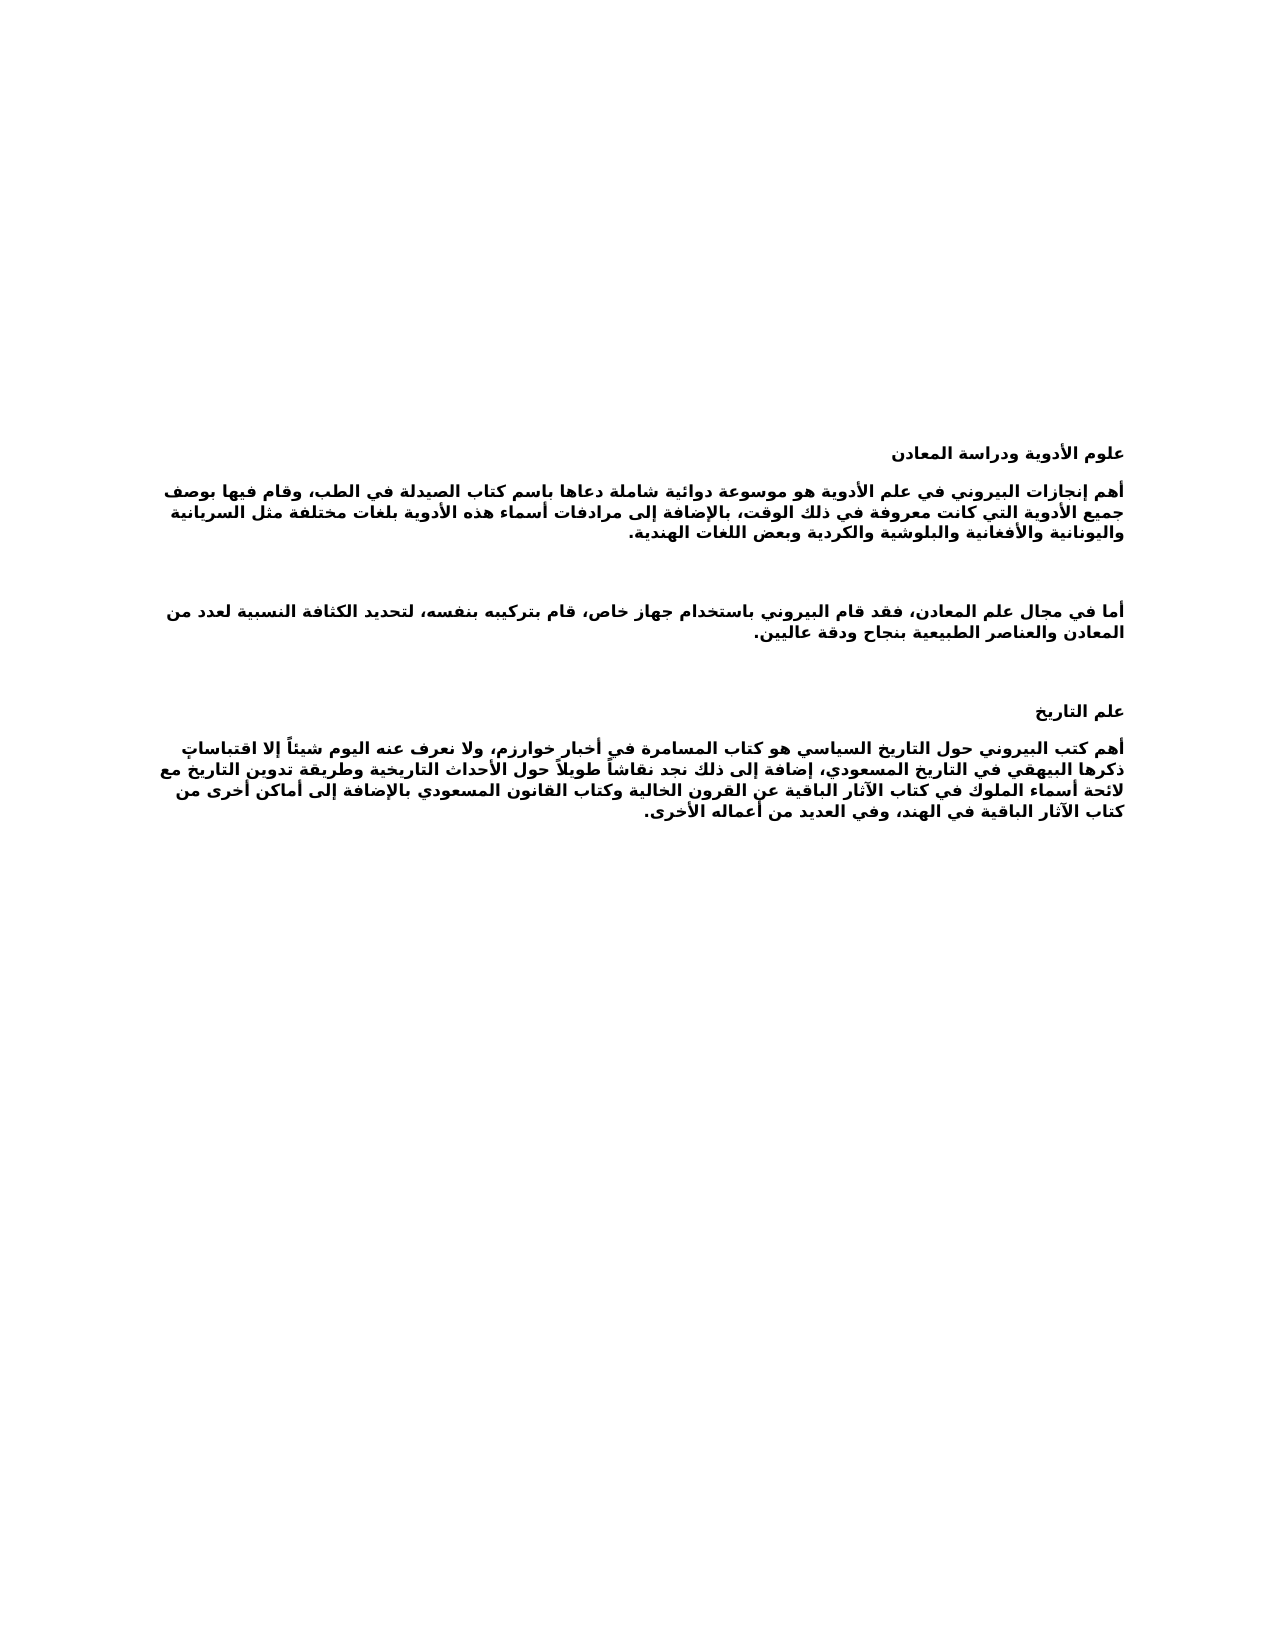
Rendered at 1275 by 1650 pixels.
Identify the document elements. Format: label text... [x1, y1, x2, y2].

text أما في مجال علم المعادن، فقد قام البيروني باستخدام جهاز خاص، قام بتركيبه بنفسه، لتحديد الكثافة النسبية لعدد من المعادن والعناصر الطبيعية بنجاح ودقة عاليين. [150, 602, 1125, 642]
text أهم إنجازات البيروني في علم الأدوية هو موسوعة دوائية شاملة دعاها باسم كتاب الصيدلة في الطب، وقام فيها بوصف جميع الأدوية التي كانت معروفة في ذلك الوقت، بالإضافة إلى مرادفات أسماء هذه الأدوية بلغات مختلفة مثل السريانية واليونانية والأفغانية والبلوشية والكردية وبعض اللغات الهندية. [150, 482, 1125, 543]
text علوم الأدوية ودراسة المعادن [150, 444, 1125, 464]
text علم التاريخ [150, 702, 1125, 721]
text أهم كتب البيروني حول التاريخ السياسي هو كتاب المسامرة في أخبار خوارزم، ولا نعرف عنه اليوم شيئاً إلا اقتباساتٕ ذكرها البيهقي في التاريخ المسعودي، إضافة إلى ذلك نجد نقاشاً طويلاً حول الأحداث التاريخية وطريقة تدوين التاريخ مع لائحة أسماء الملوك في كتاب الآثار الباقية عن القرون الخالية وكتاب القانون المسعودي بالإضافة إلى أماكن أخرى من كتاب الآثار الباقية في الهند، وفي العديد من أعماله الأخرى. [150, 739, 1125, 821]
